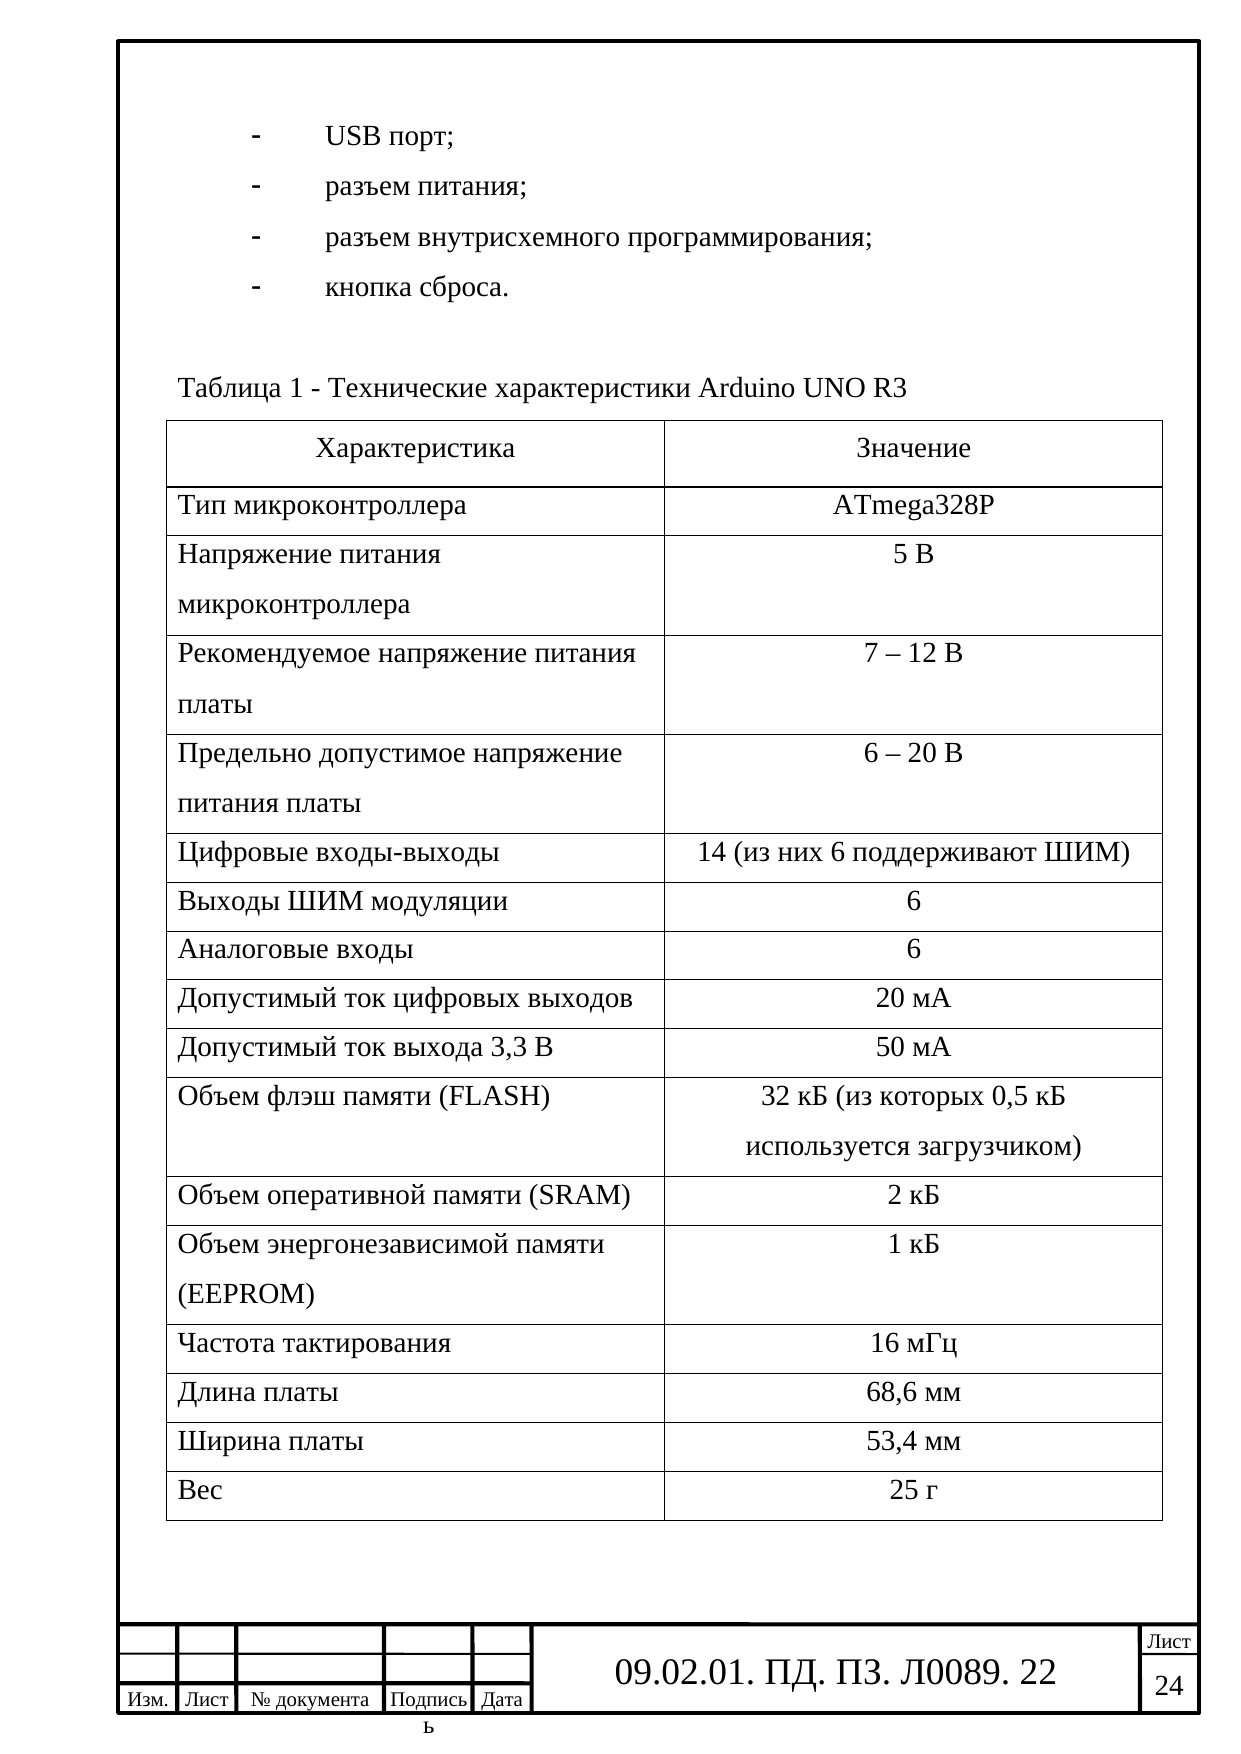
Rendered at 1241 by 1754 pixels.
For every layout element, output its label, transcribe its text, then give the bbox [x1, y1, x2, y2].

table_header Значение [665, 421, 1162, 486]
table_cell Частота тактирования [167, 1325, 664, 1373]
table_cell Аналоговые входы [167, 932, 664, 979]
table_cell Объем энергонезависимой памяти (EEPROM) [167, 1226, 664, 1324]
table_cell Длина платы [167, 1374, 664, 1422]
table_cell 6 – 20 В [665, 735, 1162, 833]
table_cell Объем оперативной памяти (SRAM) [167, 1177, 664, 1225]
table_cell 16 мГц [665, 1325, 1162, 1373]
table_cell 25 г [665, 1472, 1162, 1520]
table_cell 2 кБ [665, 1177, 1162, 1225]
table_cell 53,4 мм [665, 1423, 1162, 1471]
table_cell ATmega328P [665, 488, 1162, 535]
list разъем внутрисхемного программирования; [177, 219, 1152, 253]
table_cell Выходы ШИМ модуляции [167, 883, 664, 931]
list разъем питания; [177, 168, 1152, 202]
table_cell 6 [665, 932, 1162, 979]
table_cell 7 – 12 В [665, 636, 1162, 734]
table_cell Тип микроконтроллера [167, 488, 664, 535]
table_cell Вес [167, 1472, 664, 1520]
table_cell 5 В [665, 536, 1162, 634]
table_cell 1 кБ [665, 1226, 1162, 1324]
table_cell Цифровые входы-выходы [167, 834, 664, 882]
table_cell Напряжение питания микроконтроллера [167, 536, 664, 634]
table_cell Допустимый ток цифровых выходов [167, 980, 664, 1028]
table_cell 68,6 мм [665, 1374, 1162, 1422]
table_cell 6 [665, 883, 1162, 931]
table_cell 20 мА [665, 980, 1162, 1028]
list USB порт; [177, 118, 1152, 152]
table_cell Предельно допустимое напряжение питания платы [167, 735, 664, 833]
table_cell 32 кБ (из которых 0,5 кБ используется загрузчиком) [665, 1078, 1162, 1176]
table_cell 50 мА [665, 1029, 1162, 1077]
table_header Характеристика [167, 421, 664, 486]
table_cell Рекомендуемое напряжение питания платы [167, 636, 664, 734]
table_cell 14 (из них 6 поддерживают ШИМ) [665, 834, 1162, 882]
list кнопка сброса. [177, 269, 1152, 303]
table_cell Ширина платы [167, 1423, 664, 1471]
table_cell Допустимый ток выхода 3,3 В [167, 1029, 664, 1077]
table_cell Объем флэш памяти (FLASH) [167, 1078, 664, 1176]
text Таблица 1 - Технические характеристики Arduino UNO R3 [177, 370, 1152, 404]
